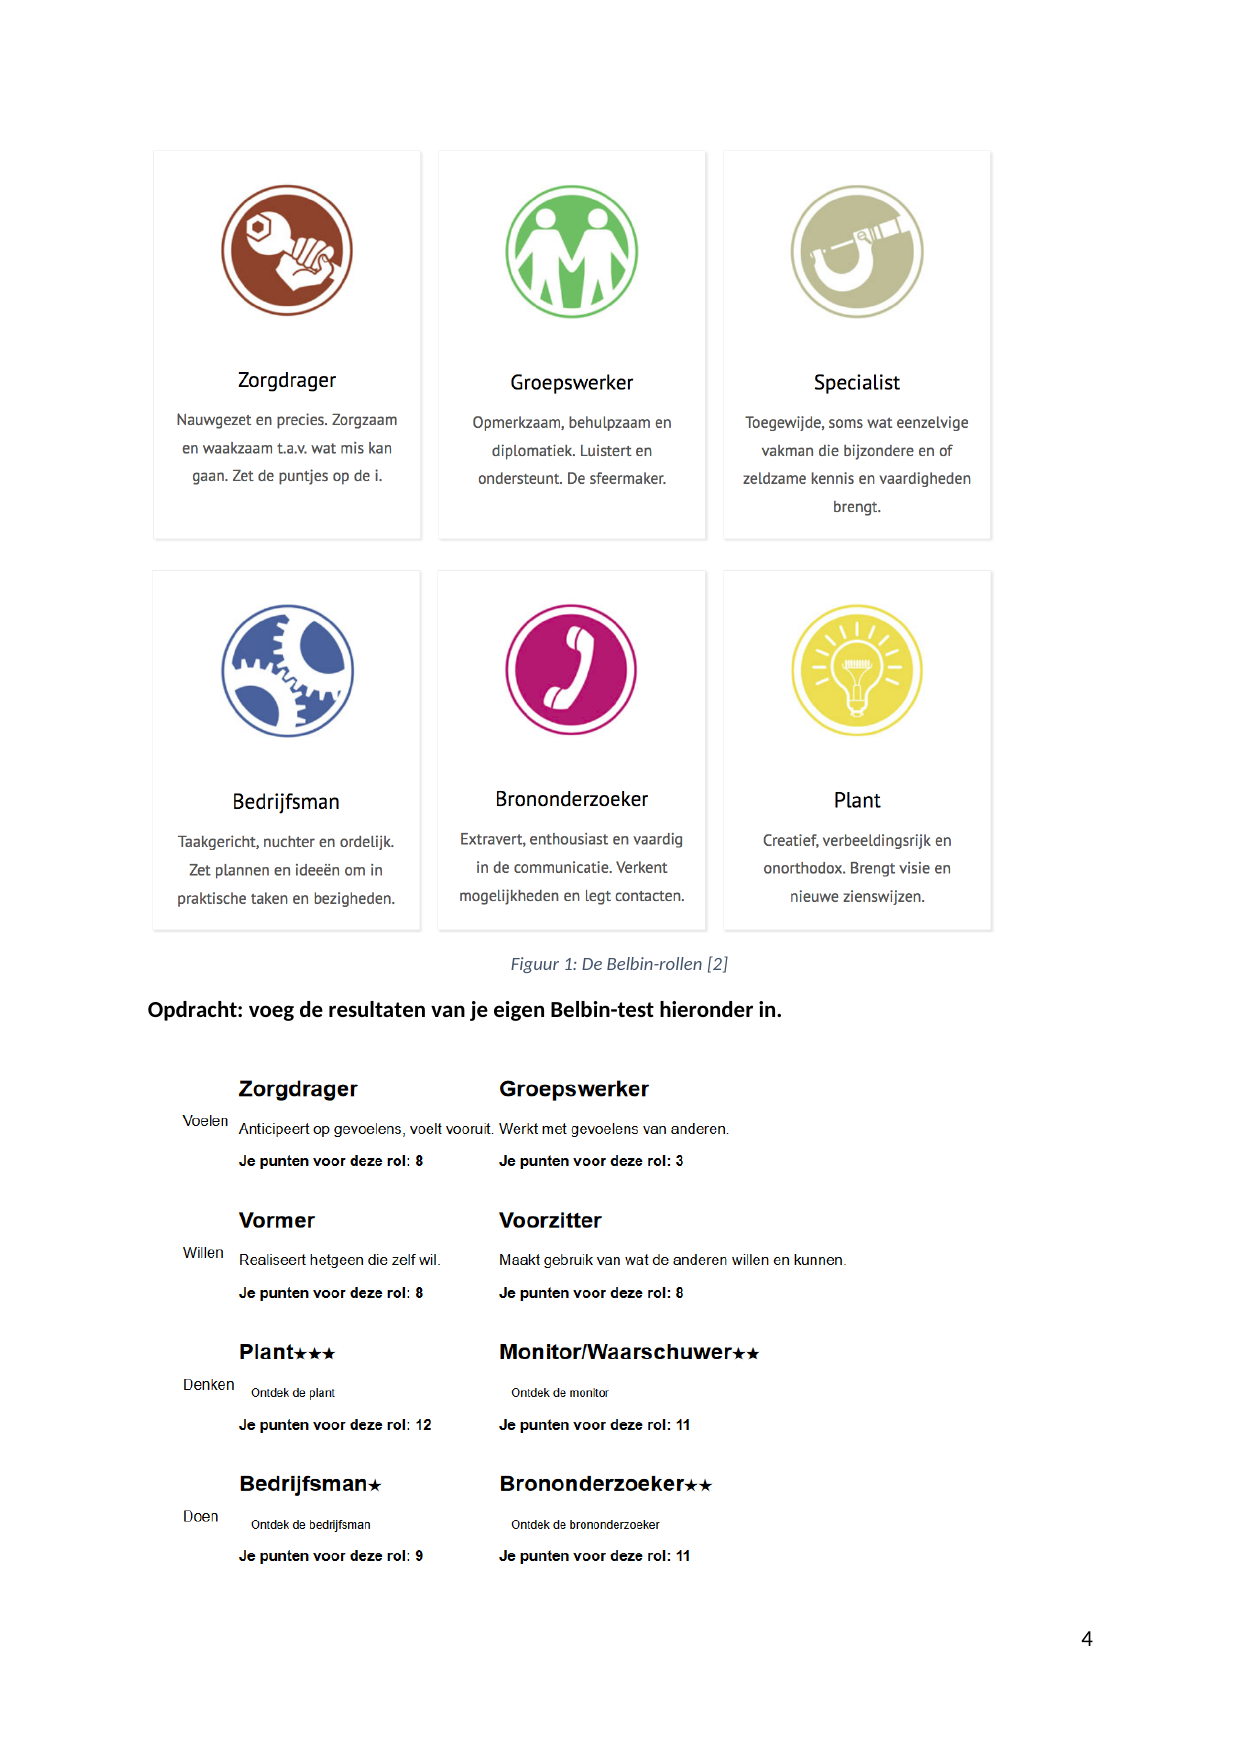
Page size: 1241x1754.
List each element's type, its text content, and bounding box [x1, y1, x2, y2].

picture [147, 1042, 878, 1598]
picture [147, 564, 996, 933]
text Opdracht: voeg de resultaten van je eigen Belbin-test hieronder in. [148, 996, 1093, 1023]
picture [147, 147, 996, 546]
text Figuur : De Belbin-rollen [148, 952, 1093, 975]
